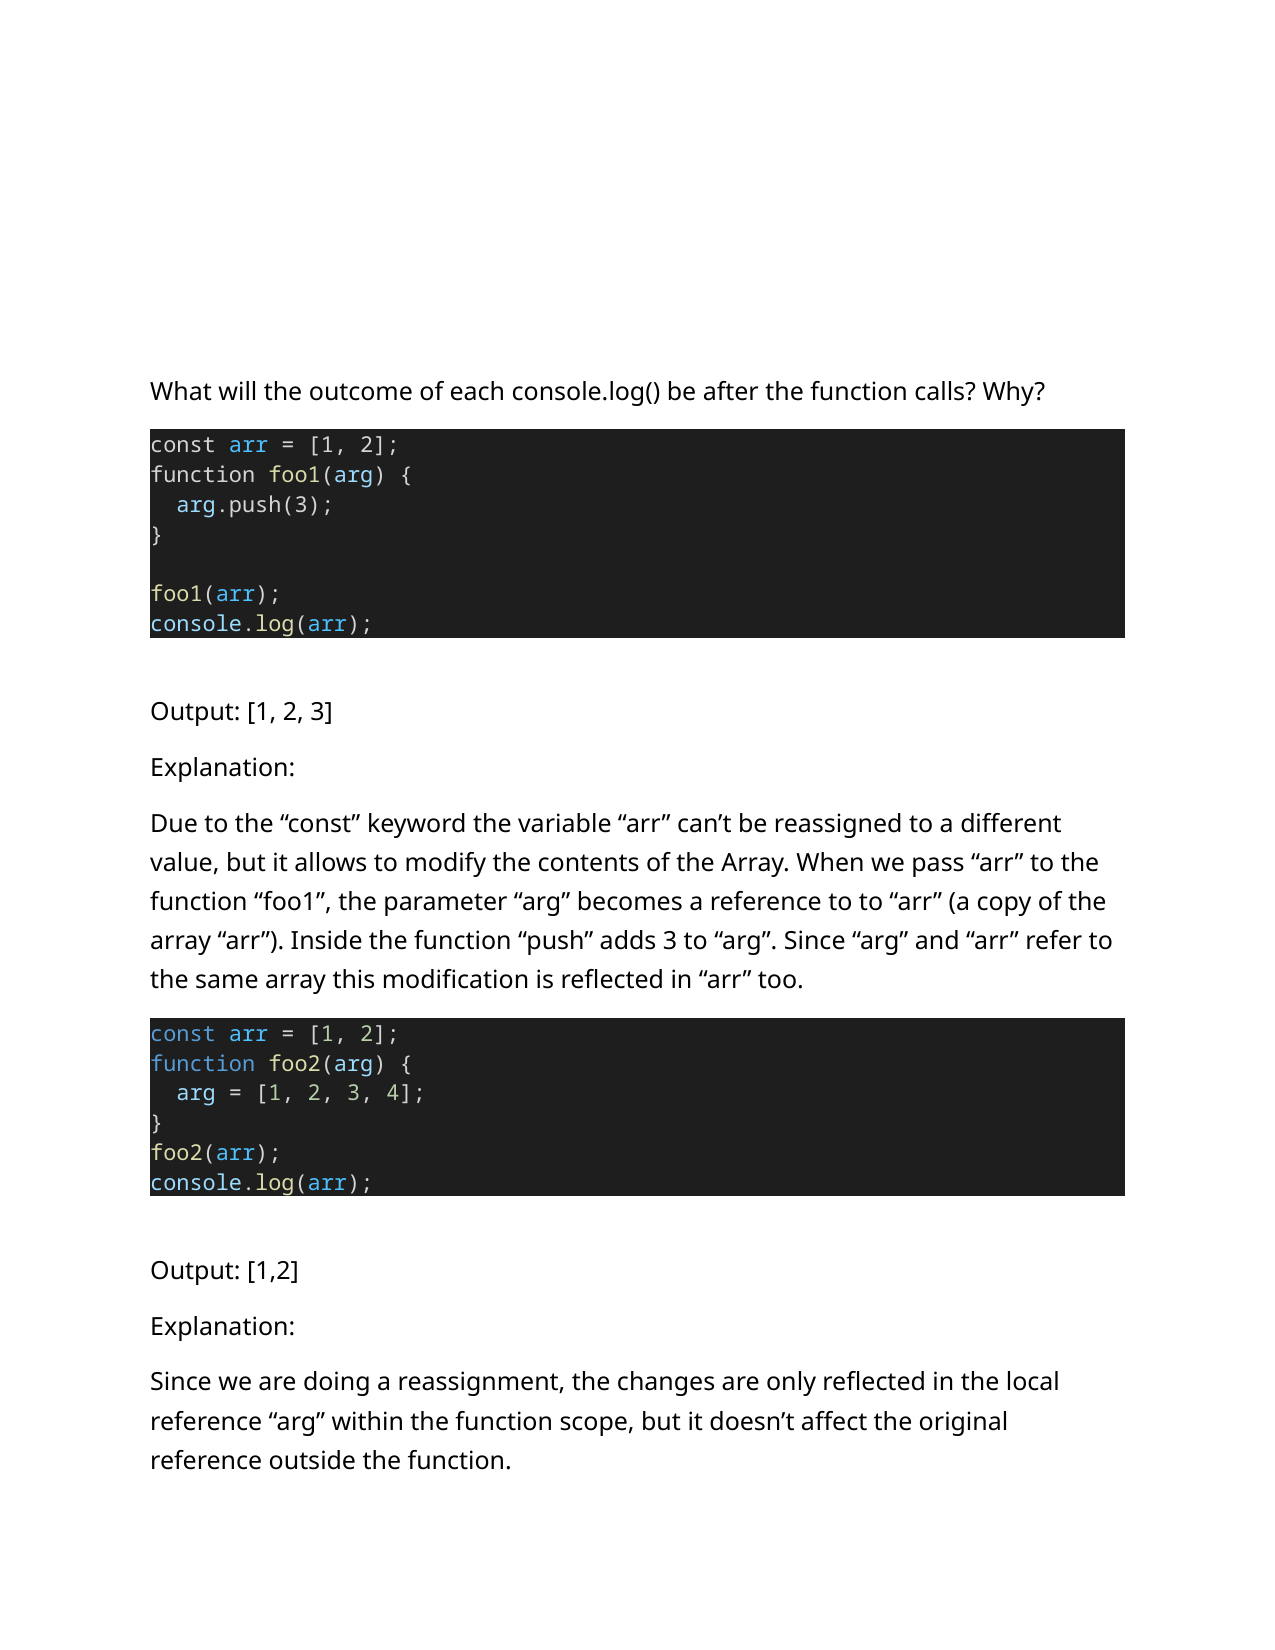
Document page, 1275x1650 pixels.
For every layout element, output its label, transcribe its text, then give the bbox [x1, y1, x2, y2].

text const arr = [1, 2]; [150, 1018, 1125, 1047]
text foo2(arr); [150, 1137, 1125, 1167]
text arg = [1, 2, 3, 4]; [150, 1077, 1125, 1107]
text function foo1(arg) { [150, 459, 1125, 489]
text Explanation: [150, 749, 1125, 783]
text Output: [1,2] [150, 1252, 1125, 1286]
text console.log(arr); [150, 1167, 1125, 1196]
text } [150, 518, 1125, 548]
text const arr = [1, 2]; [150, 429, 1125, 459]
text Due to the “const” keyword the variable “arr” can’t be reassigned to a different value, but it allows to modify the contents of the Array. When we pass “arr” to the function “foo1”, the parameter “arg” becomes a reference to to “arr” (a copy of the array “arr”). Inside the function “push” adds 3 to “arg”. Since “arg” and “arr” refer to the same array this modification is reflected in “arr” too. [150, 805, 1125, 996]
text arg.push(3); [150, 489, 1125, 518]
text Since we are doing a reassignment, the changes are only reflected in the local reference “arg” within the function scope, but it doesn’t affect the original reference outside the function. [150, 1364, 1125, 1476]
text Explanation: [150, 1308, 1125, 1342]
text What will the outcome of each console.log() be after the function calls? Why? [150, 373, 1125, 407]
text Output: [1, 2, 3] [150, 693, 1125, 728]
text foo1(arr); [150, 578, 1125, 608]
text } [150, 1107, 1125, 1137]
text console.log(arr); [150, 608, 1125, 638]
text function foo2(arg) { [150, 1047, 1125, 1077]
